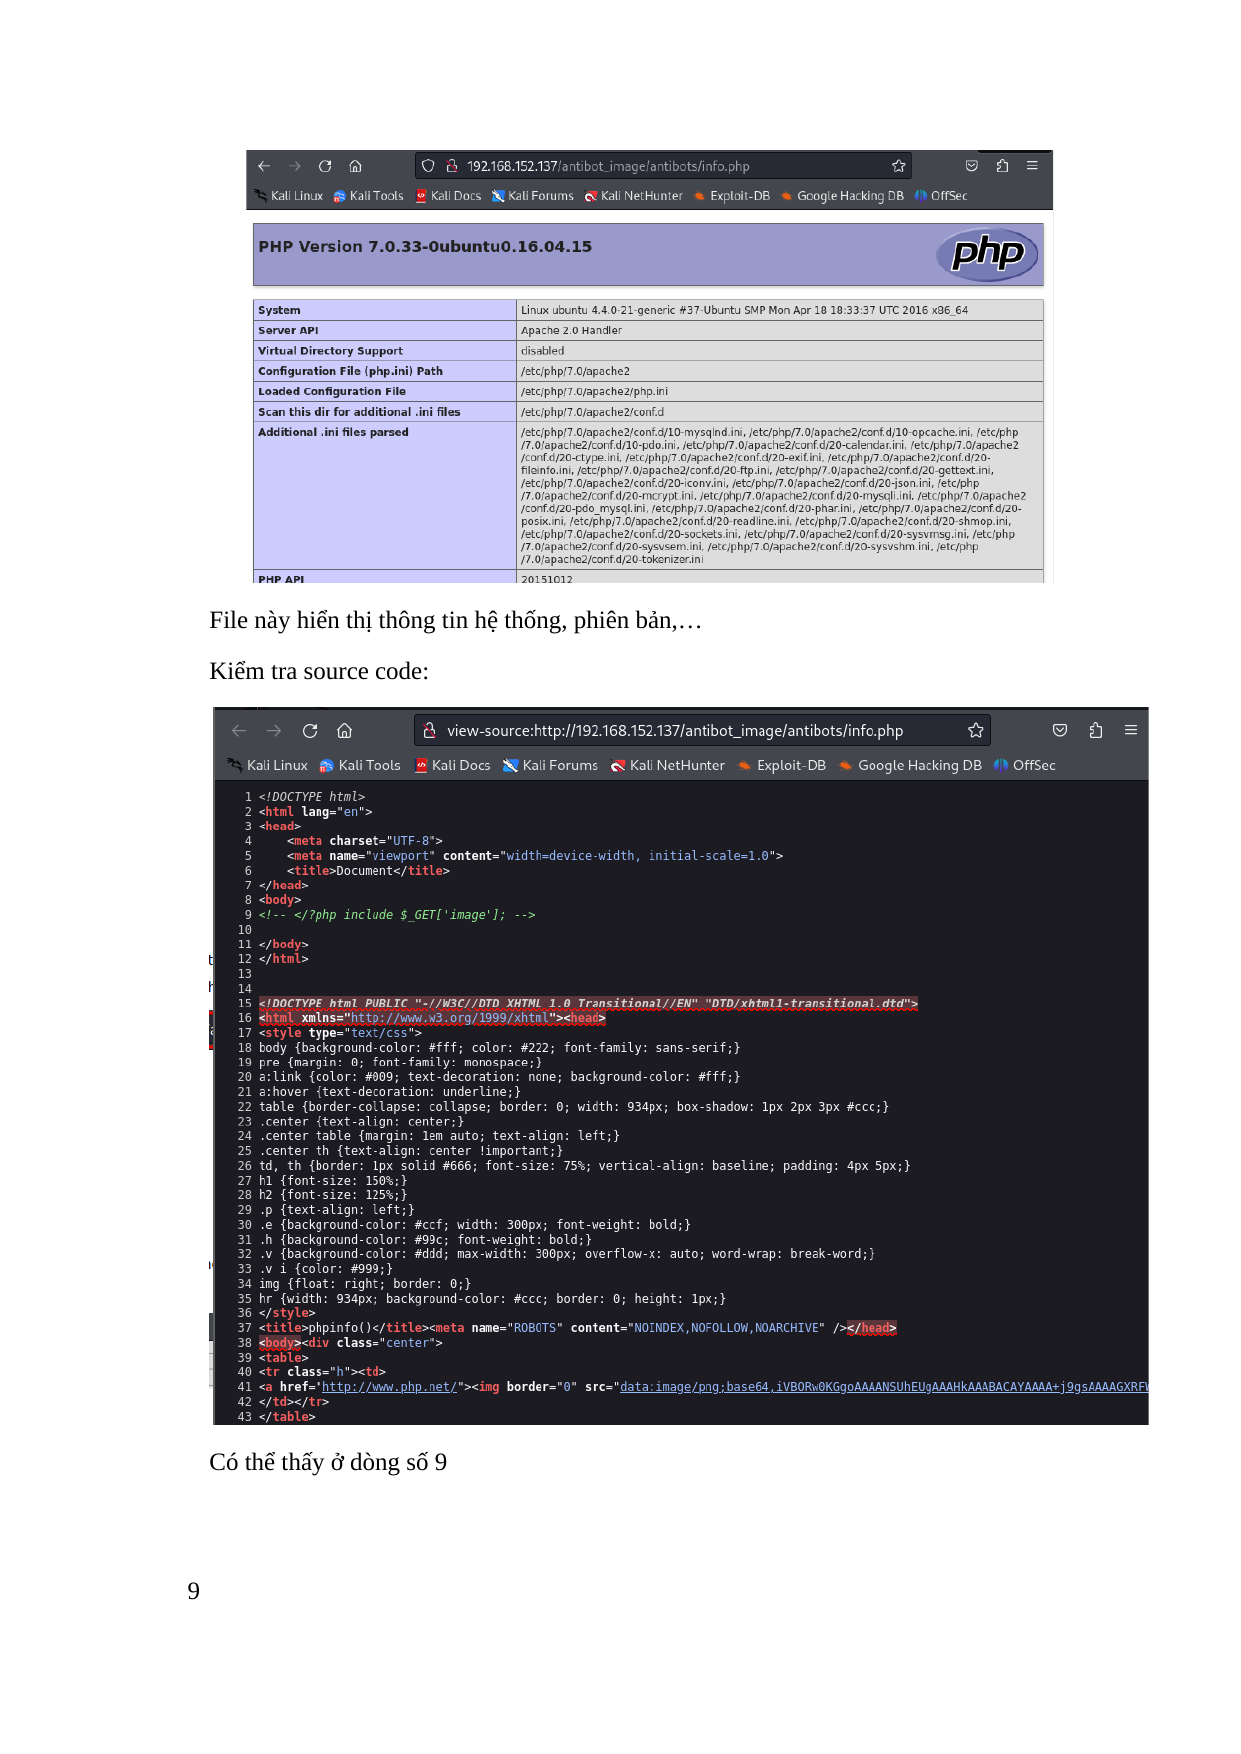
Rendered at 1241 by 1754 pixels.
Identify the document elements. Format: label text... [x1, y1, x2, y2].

text Kiểm tra source code: [150, 656, 1090, 685]
picture [246, 150, 1054, 583]
text File này hiển thị thông tin hệ thống, phiên bản,… [150, 605, 1090, 634]
text Có thể thấy ở dòng số 9 [150, 1447, 1090, 1476]
picture [209, 707, 1149, 1425]
